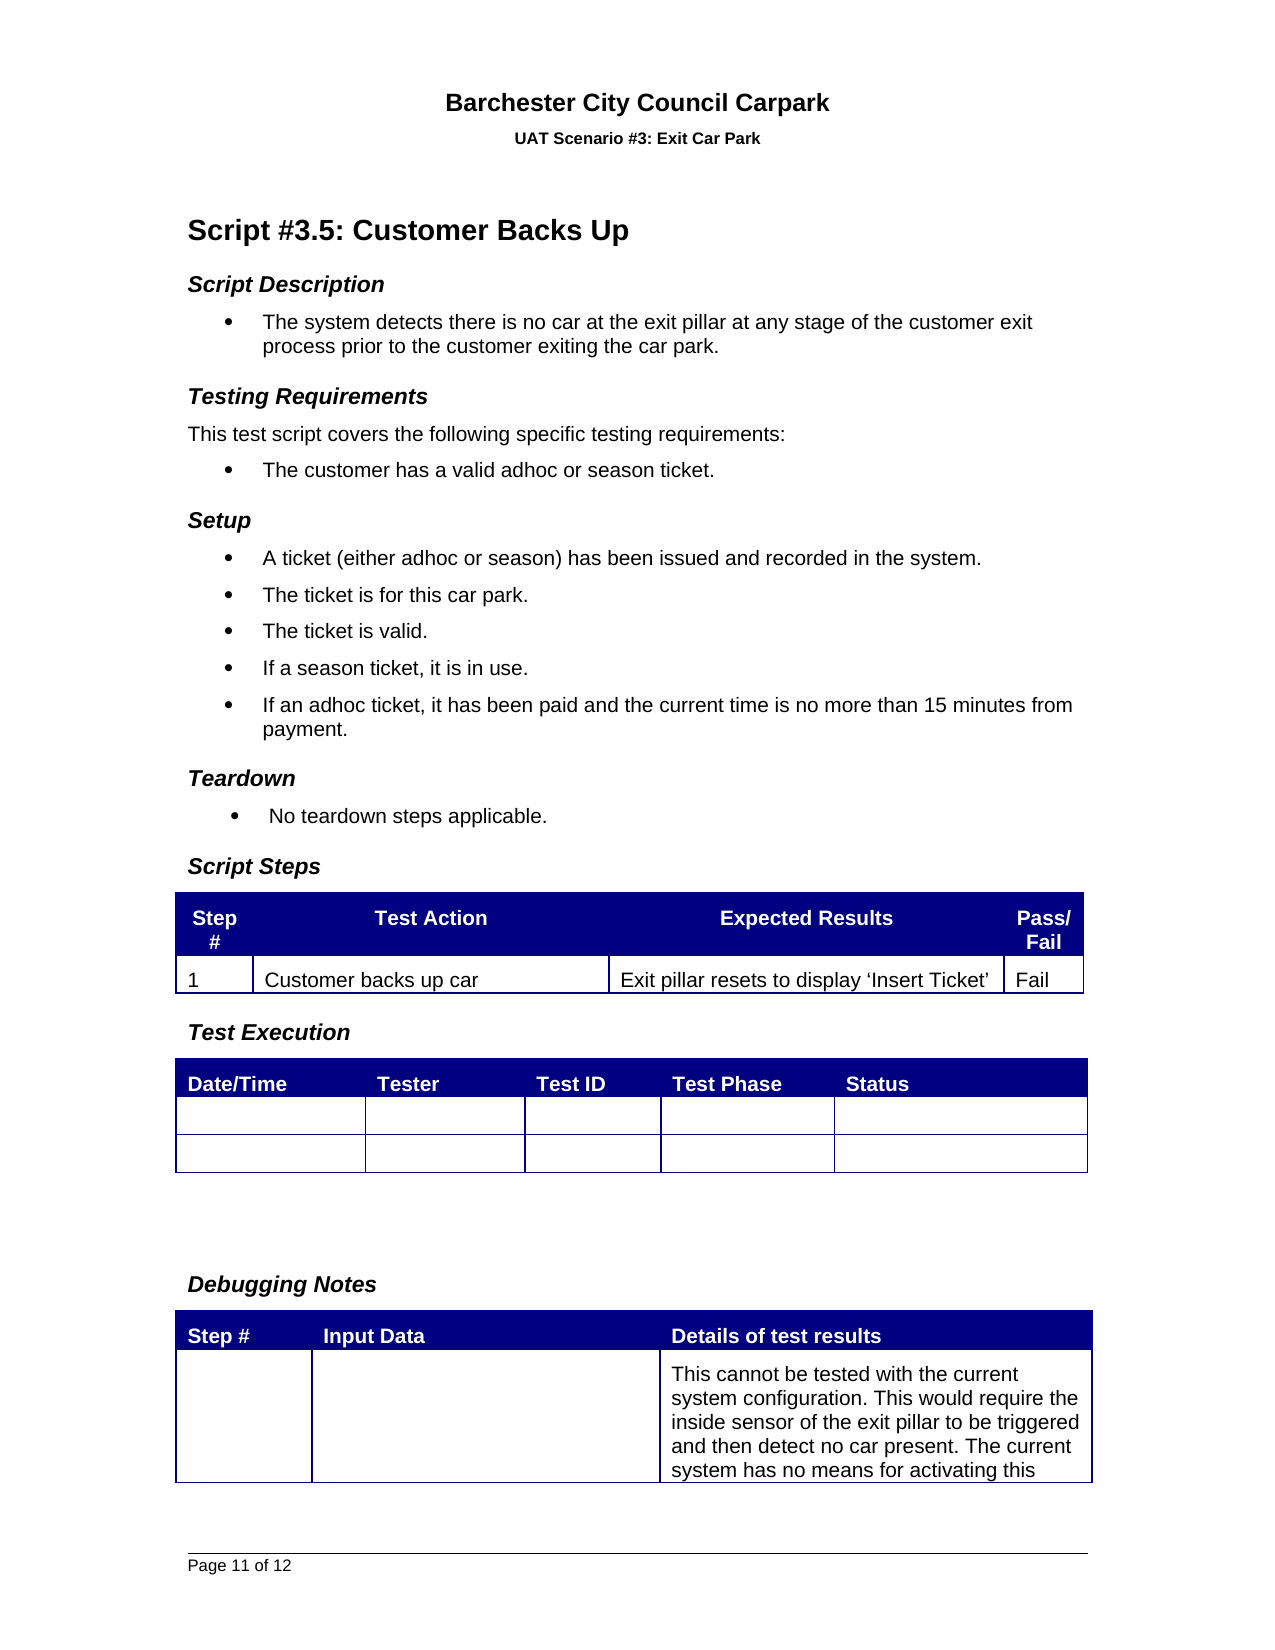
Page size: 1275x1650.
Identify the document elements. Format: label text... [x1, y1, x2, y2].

list The customer has a valid adhoc or season ticket. [225, 458, 1087, 482]
table_cell 1 [177, 956, 252, 992]
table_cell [661, 1350, 1091, 1482]
list The ticket is for this car park. [225, 583, 1087, 607]
table_cell [835, 1135, 1087, 1172]
table_cell [366, 1097, 524, 1134]
table_cell [366, 1135, 524, 1172]
table_cell [526, 1097, 660, 1134]
table_cell Customer backs up car [254, 956, 608, 992]
text This test script covers the following specific testing requirements: [187, 422, 1087, 446]
table_header Step # [177, 894, 252, 954]
subtitle Debugging Notes [187, 1271, 1087, 1297]
subtitle Test Execution [187, 1019, 1087, 1045]
subtitle Script Steps [187, 853, 1087, 880]
subtitle Testing Requirements [187, 383, 1087, 409]
table_cell Fail [1005, 956, 1083, 992]
table_cell [177, 1135, 365, 1172]
list The ticket is valid. [225, 619, 1087, 643]
table_cell [313, 1350, 659, 1482]
subtitle Teardown [187, 765, 1087, 792]
table_header Tester [366, 1059, 524, 1096]
table_header Date/Time [177, 1059, 365, 1096]
table_cell [177, 1097, 365, 1134]
table_cell [662, 1135, 834, 1172]
table_cell [177, 1350, 311, 1482]
list A ticket (either adhoc or season) has been issued and recorded in the system. [225, 546, 1087, 570]
table_cell Exit pillar resets to display ‘Insert Ticket’ [610, 956, 1003, 992]
table_header Step # [177, 1312, 311, 1348]
table_cell [662, 1097, 834, 1134]
list If a season ticket, it is in use. [225, 656, 1087, 680]
subtitle Setup [187, 507, 1087, 534]
table_header Expected Results [610, 894, 1003, 954]
list The system detects there is no car at the exit pillar at any stage of the customer exit process prior to the customer exiting the car park. [225, 310, 1087, 358]
table_header Details of test results [661, 1312, 1091, 1348]
subtitle Script #3.5: Customer Backs Up [187, 212, 1087, 246]
list No teardown steps applicable. [231, 804, 1087, 828]
table_header Test Action [254, 894, 608, 954]
list If an adhoc ticket, it has been paid and the current time is no more than 15 minutes from payment. [225, 692, 1087, 740]
table_header Status [835, 1059, 1087, 1096]
table_cell [835, 1097, 1087, 1134]
subtitle Script Description [187, 271, 1087, 297]
table_header Test Phase [662, 1059, 834, 1096]
table_header Input Data [313, 1312, 659, 1348]
table_cell [526, 1135, 660, 1172]
table_header Test ID [526, 1059, 660, 1096]
table_header Pass/ Fail [1005, 894, 1083, 954]
